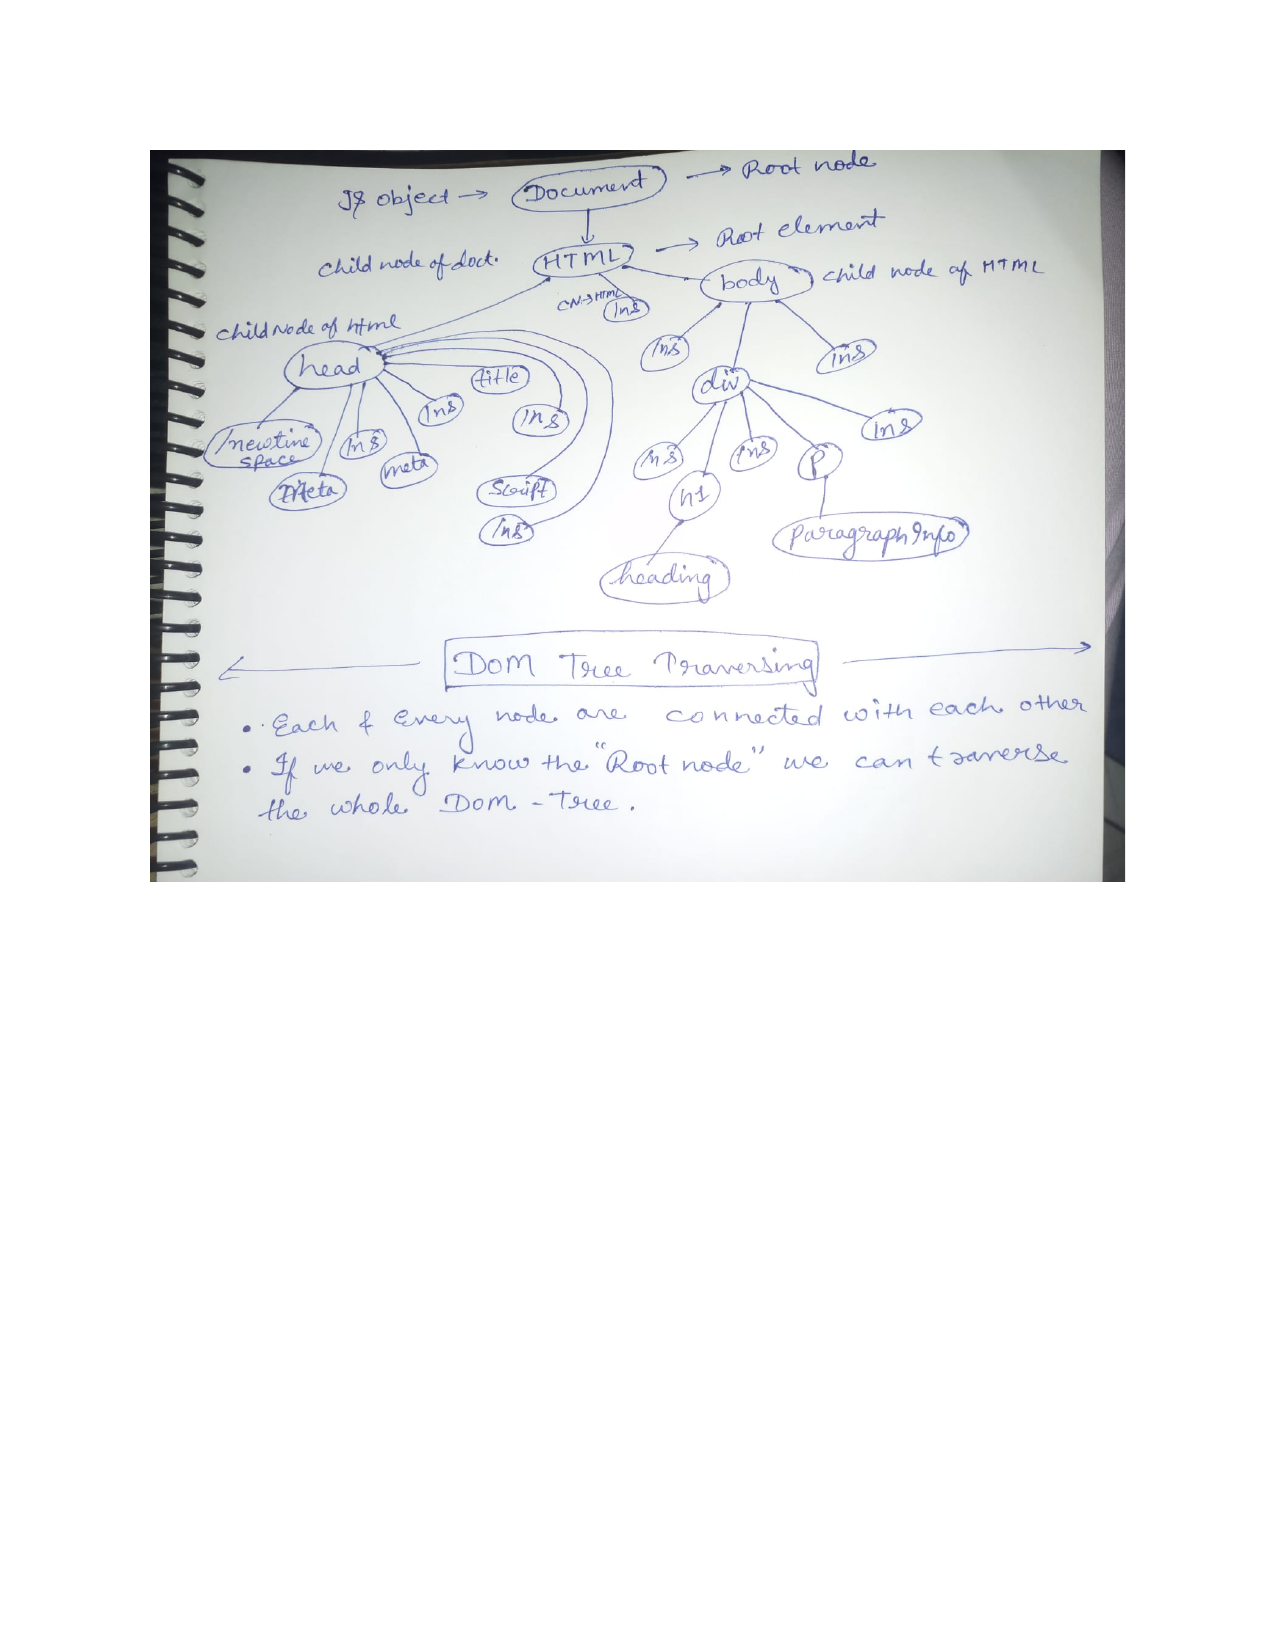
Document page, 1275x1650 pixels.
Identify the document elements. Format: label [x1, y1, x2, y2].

picture [150, 150, 1125, 882]
